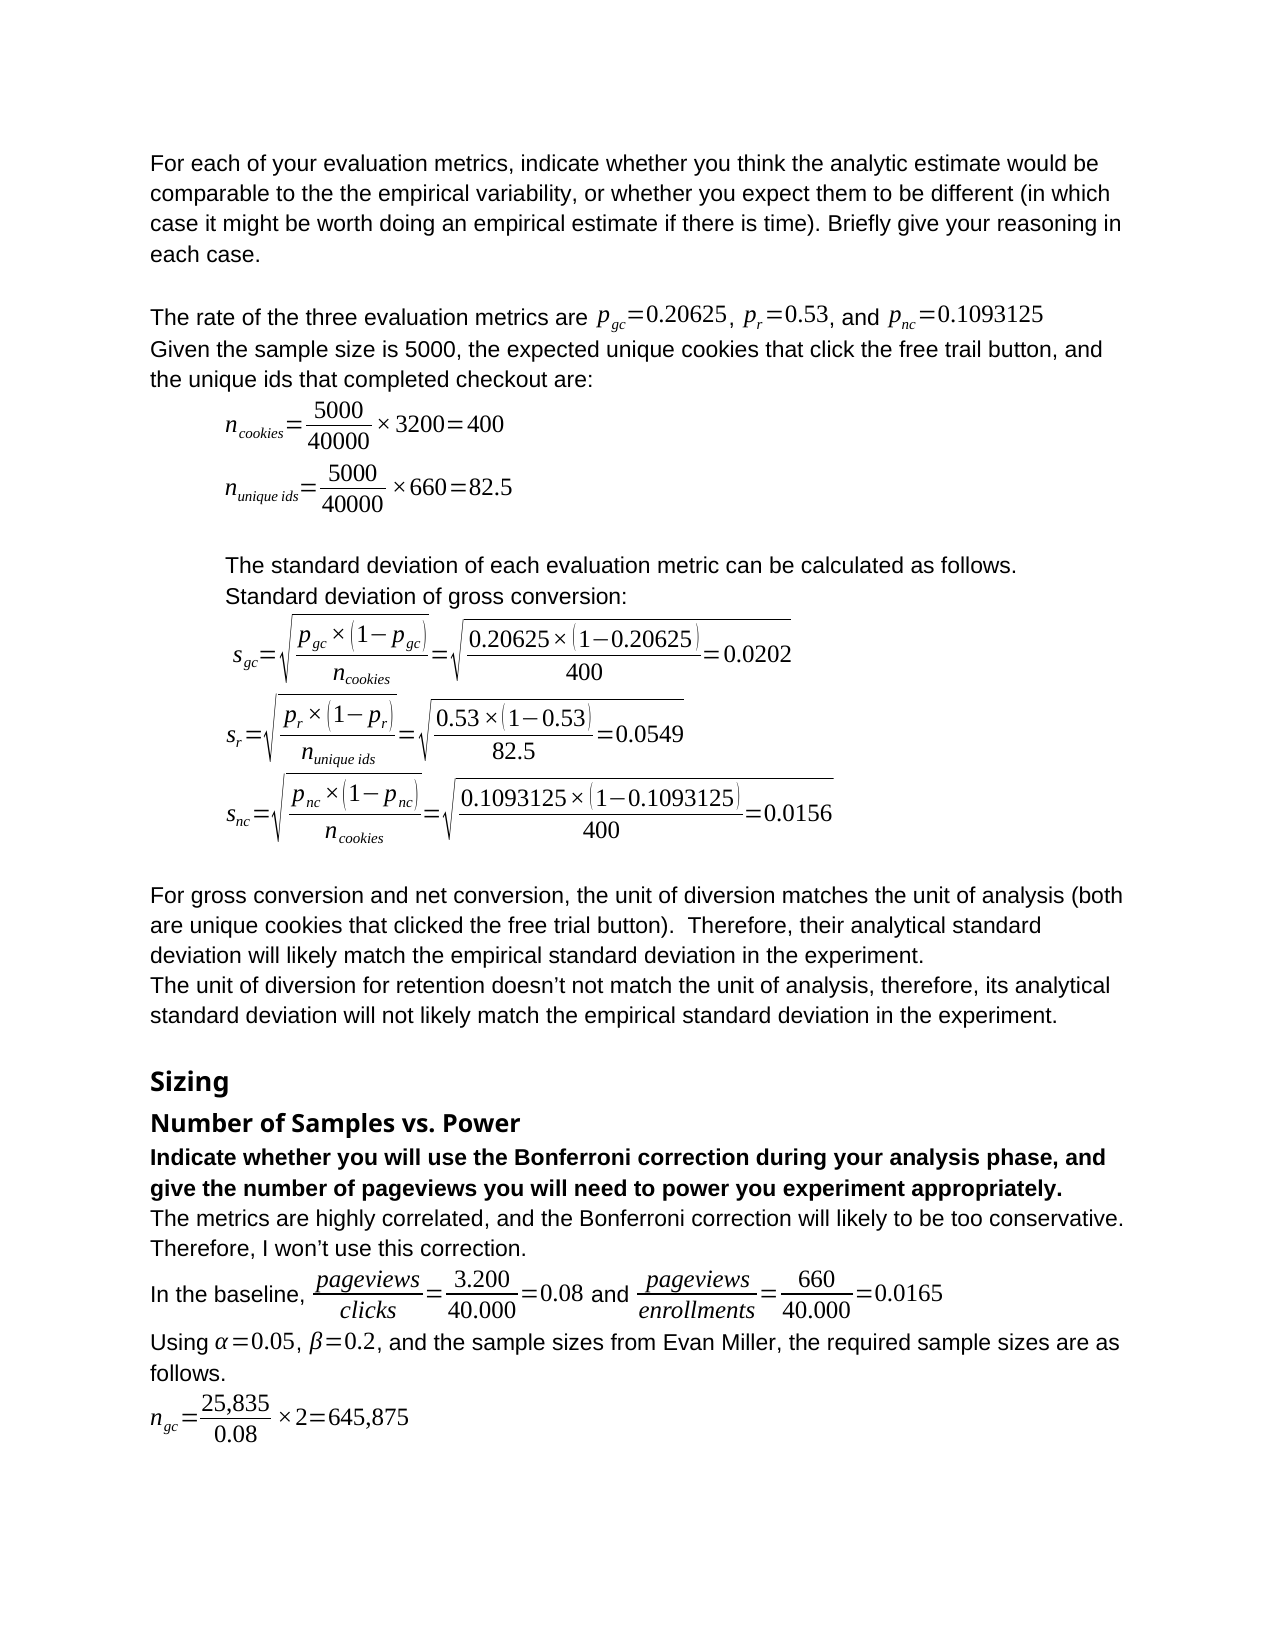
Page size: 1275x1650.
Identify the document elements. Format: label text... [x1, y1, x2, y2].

text For each of your evaluation metrics, indicate whether you think the analytic estimate would be comparable to the the empirical variability, or whether you expect them to be different (in which case it might be worth doing an empirical estimate if there is time). Briefly give your reasoning in each case. [150, 150, 1125, 267]
text Given the sample size is 5000, the expected unique cookies that click the free trail button, and the unique ids that completed checkout are: [150, 336, 1125, 393]
subtitle Number of Samples vs. Power [150, 1105, 1125, 1139]
text Indicate whether you will use the Bonferroni correction during your analysis phase, and give the number of pageviews you will need to power you experiment appropriately. [150, 1144, 1125, 1201]
text The rate of the three evaluation metrics are , , and [150, 301, 1125, 332]
text In the baseline, and [150, 1265, 1125, 1324]
subtitle Sizing [150, 1063, 1125, 1100]
text The unit of diversion for retention doesn’t not match the unit of analysis, therefore, its analytical standard deviation will not likely match the empirical standard deviation in the experiment. [150, 972, 1125, 1029]
text For gross conversion and net conversion, the unit of diversion matches the unit of analysis (both are unique cookies that clicked the free trial button). Therefore, their analytical standard deviation will likely match the empirical standard deviation in the experiment. [150, 882, 1125, 968]
text The metrics are highly correlated, and the Bonferroni correction will likely to be too conservative. Therefore, I won’t use this correction. [150, 1205, 1125, 1261]
list The standard deviation of each evaluation metric can be calculated as follows. [225, 552, 1125, 579]
text Using , , and the sample sizes from Evan Miller, the required sample sizes are as follows. [150, 1328, 1125, 1386]
list Standard deviation of gross conversion: [225, 583, 1125, 609]
